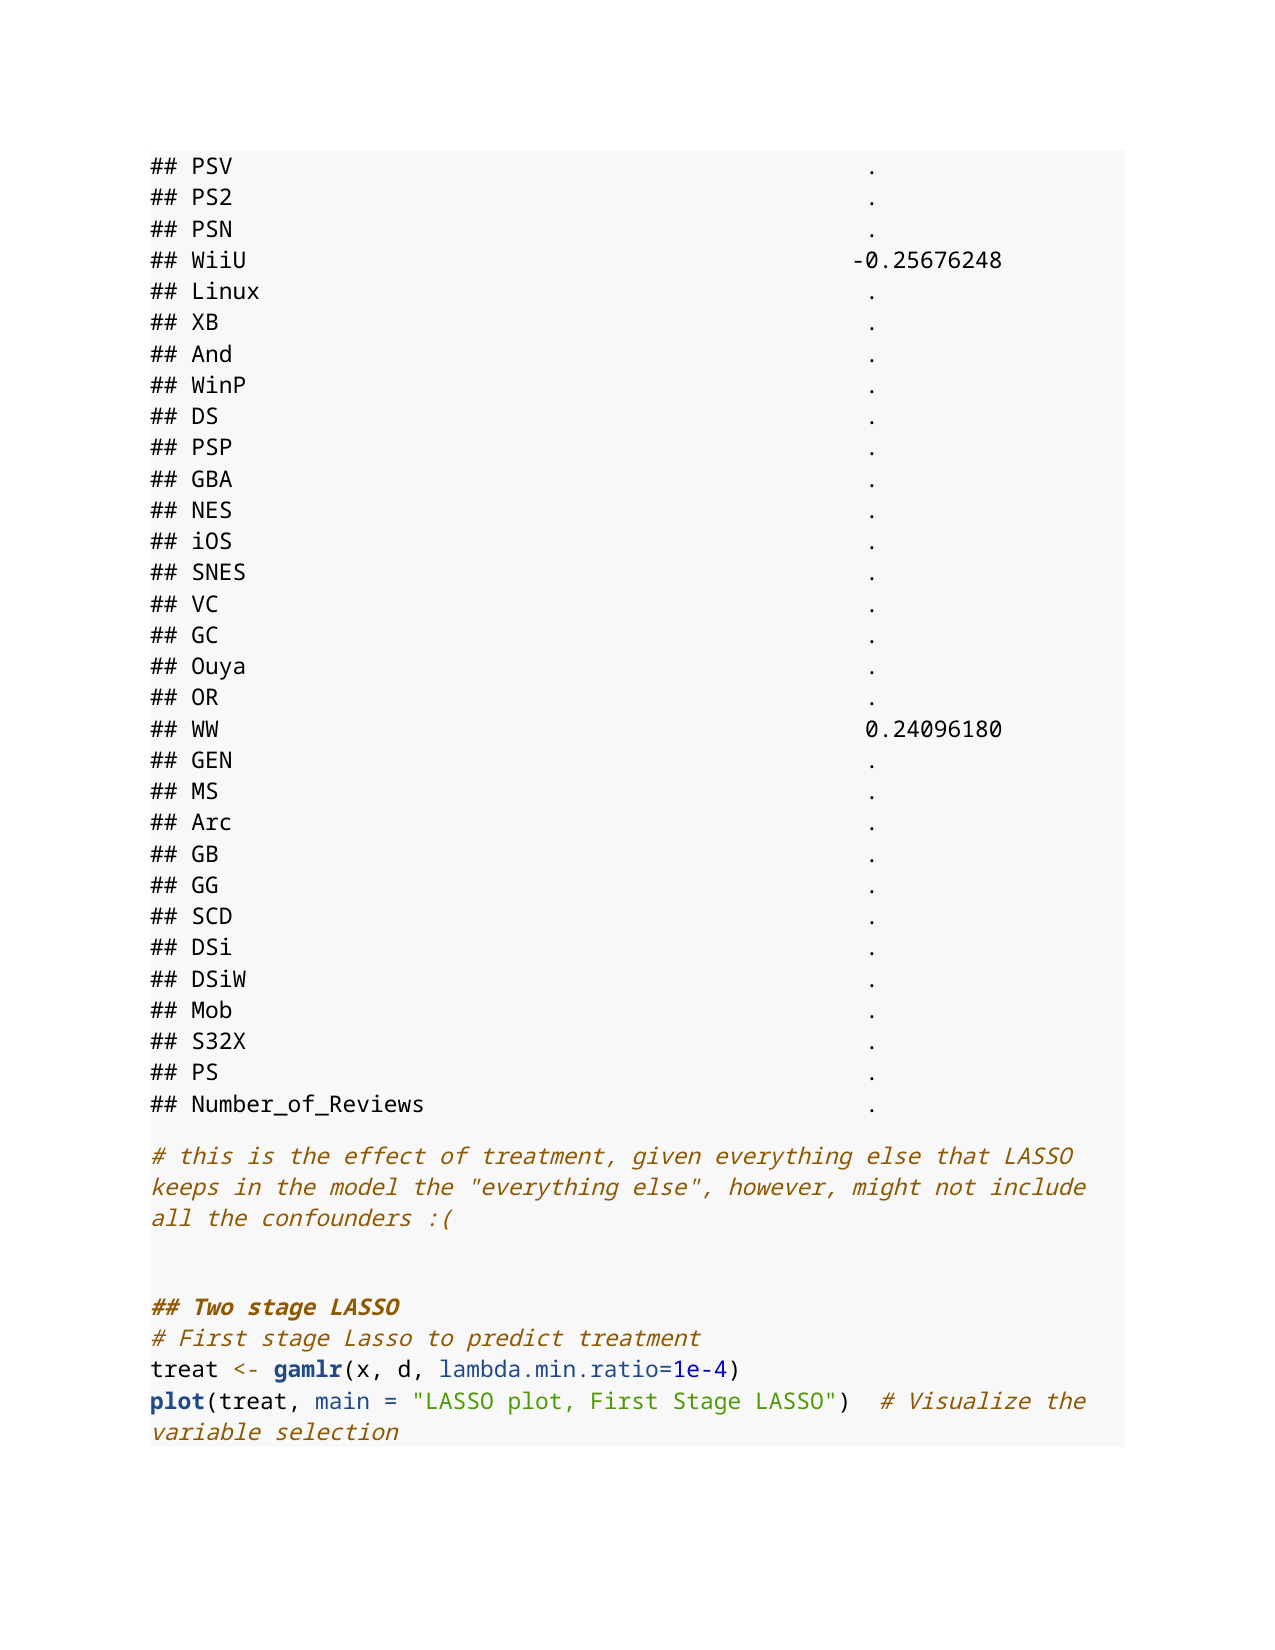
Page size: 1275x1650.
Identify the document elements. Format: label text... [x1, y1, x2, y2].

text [150, 150, 1125, 1119]
text # this is the effect of treatment, given everything else that LASSO keeps in the model the "everything else", however, might not include all the confounders :( ## Two stage LASSO # First stage Lasso to predict treatment treat <- gamlr(x, d, lambda.min.ratio=1e-4) plot(treat, main = "LASSO plot, First Stage LASSO") # Visualize the variable selection [150, 1139, 1125, 1447]
